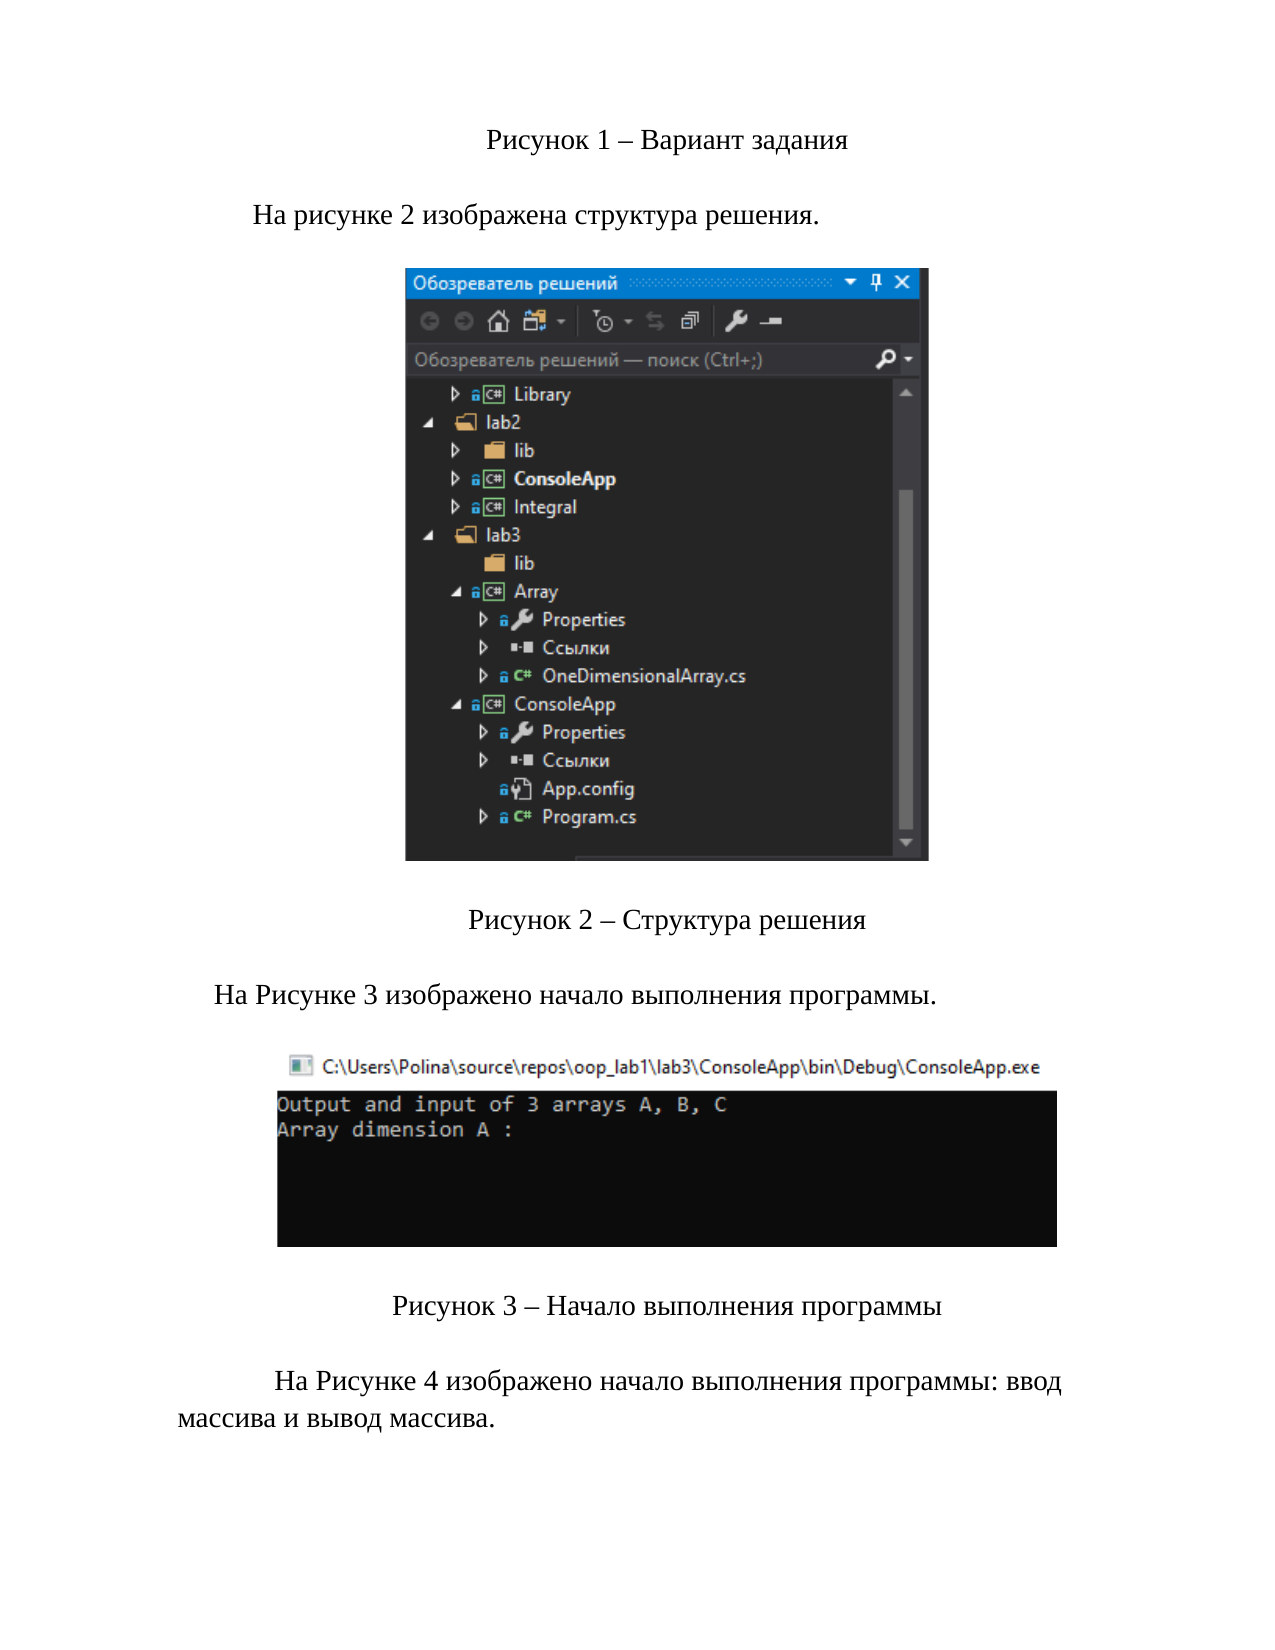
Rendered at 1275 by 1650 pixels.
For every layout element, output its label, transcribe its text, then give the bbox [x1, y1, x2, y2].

text Рисунок 2 – Структура решения [177, 898, 1157, 935]
text На рисунке 2 изображена структура решения. [177, 193, 1157, 231]
text Рисунок 3 – Начало выполнения программы [177, 1284, 1157, 1321]
text Рисунок 1 – Вариант задания [177, 118, 1157, 156]
picture [277, 1047, 1057, 1247]
picture [405, 268, 929, 861]
text На Рисунке 4 изображено начало выполнения программы: ввод массива и вывод массива. [177, 1359, 1157, 1434]
text На Рисунке 3 изображено начало выполнения программы. [177, 973, 1157, 1010]
